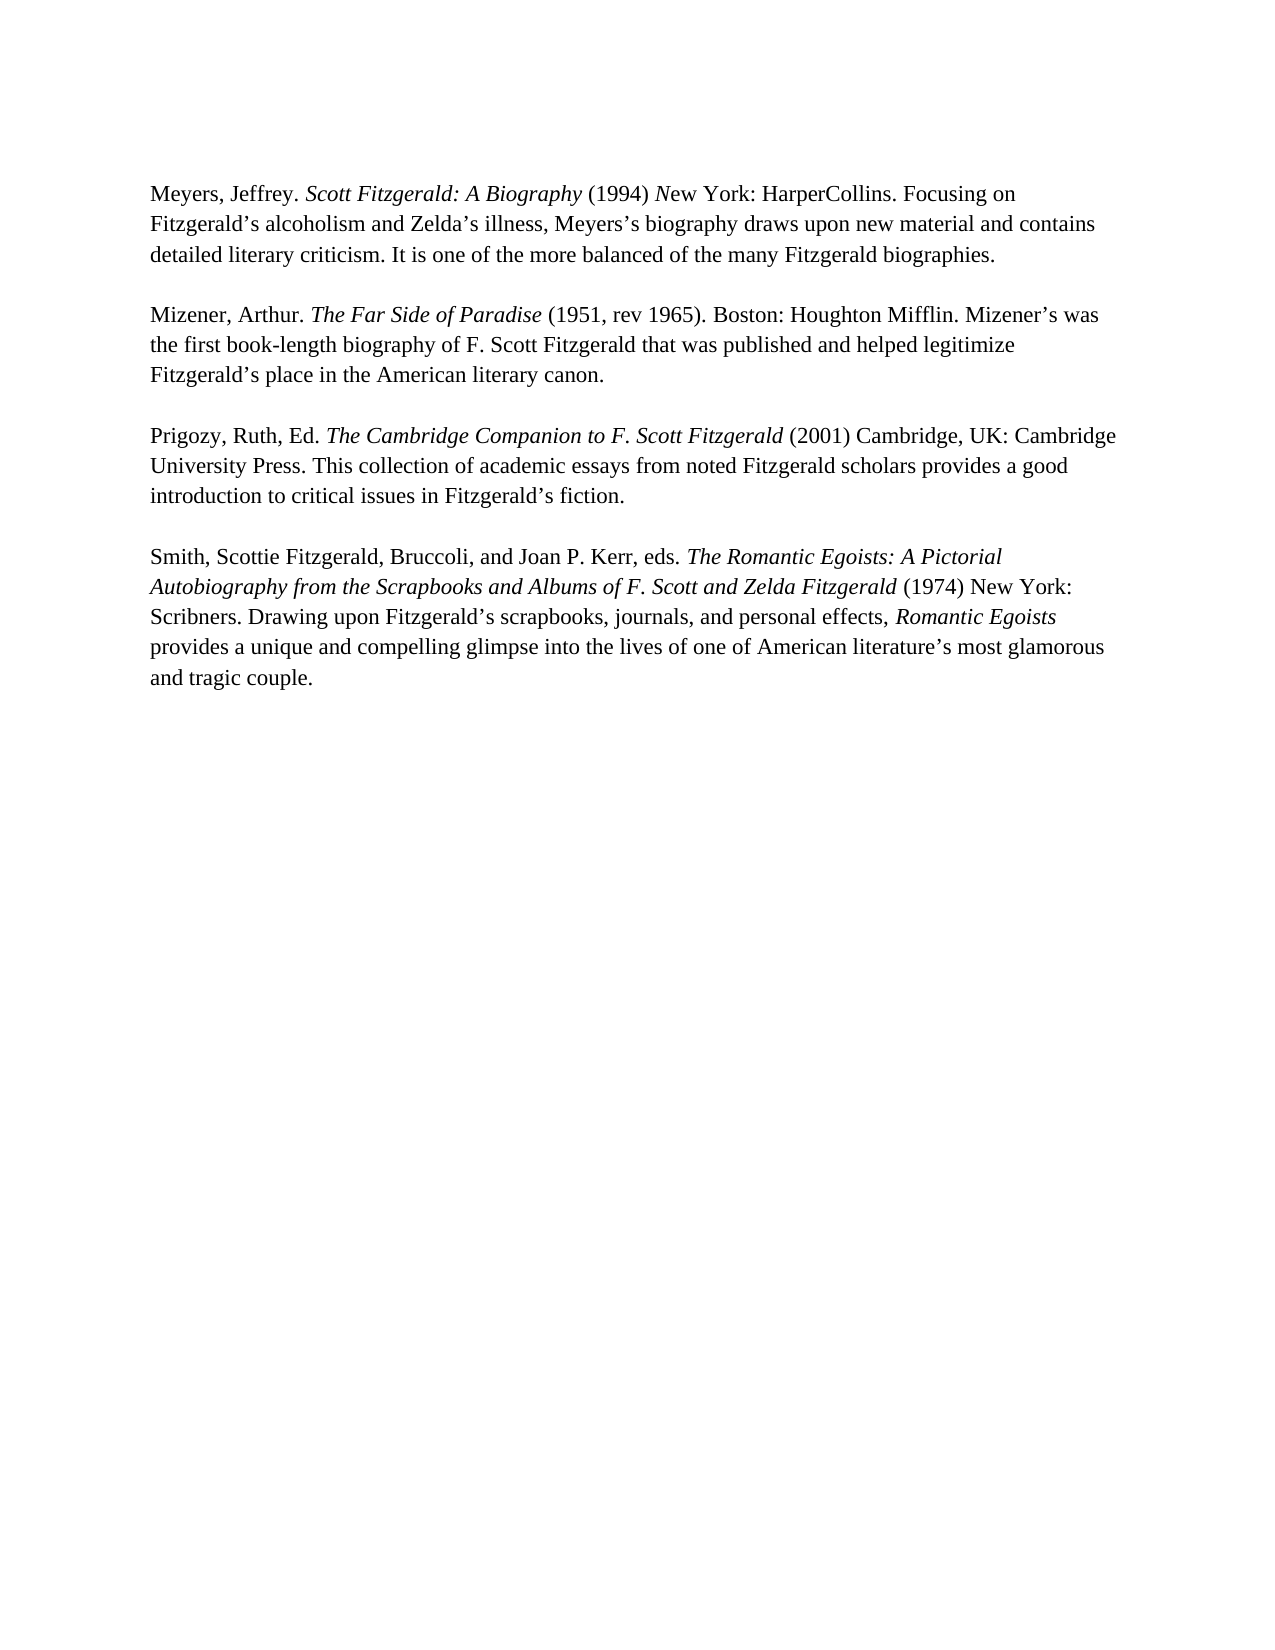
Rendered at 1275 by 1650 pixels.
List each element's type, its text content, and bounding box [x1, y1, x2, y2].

text Prigozy, Ruth, Ed. The Cambridge Companion to F. Scott Fitzgerald (2001) Cambridge, UK: Cambridge University Press. This collection of academic essays from noted Fitzgerald scholars provides a good introduction to critical issues in Fitzgerald’s fiction. [150, 422, 1125, 509]
text Meyers, Jeffrey. Scott Fitzgerald: A Biography (1994) New York: HarperCollins. Focusing on Fitzgerald’s alcoholism and Zelda’s illness, Meyers’s biography draws upon new material and contains detailed literary criticism. It is one of the more balanced of the many Fitzgerald biographies. [150, 180, 1125, 267]
text Mizener, Arthur. The Far Side of Paradise (1951, rev 1965). Boston: Houghton Mifflin. Mizener’s was the first book-length biography of F. Scott Fitzgerald that was published and helped legitimize Fitzgerald’s place in the American literary canon. [150, 301, 1125, 388]
text Smith, Scottie Fitzgerald, Bruccoli, and Joan P. Kerr, eds. The Romantic Egoists: A Pictorial Autobiography from the Scrapbooks and Albums of F. Scott and Zelda Fitzgerald (1974) New York: Scribners. Drawing upon Fitzgerald’s scrapbooks, journals, and personal effects, Romantic Egoists provides a unique and compelling glimpse into the lives of one of American literature’s most glamorous and tragic couple. [150, 543, 1125, 690]
